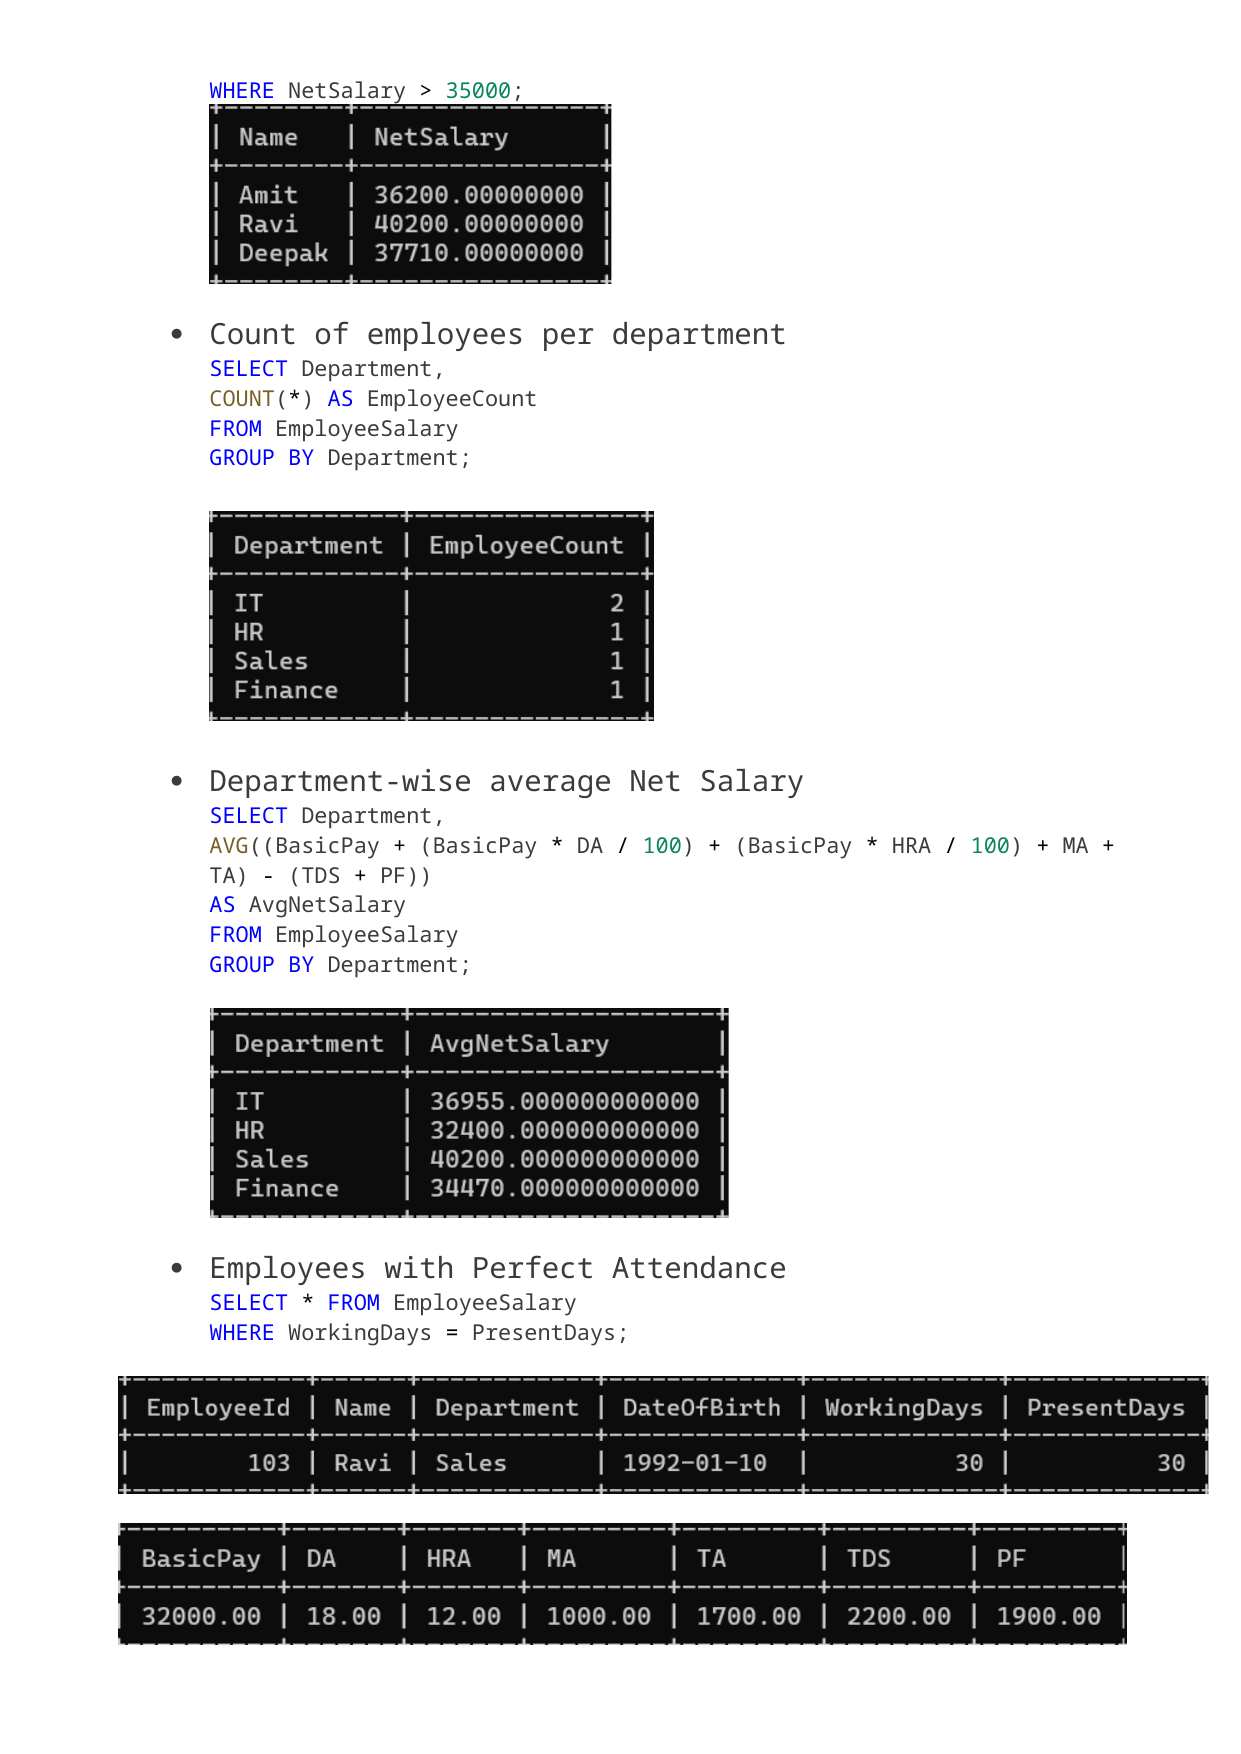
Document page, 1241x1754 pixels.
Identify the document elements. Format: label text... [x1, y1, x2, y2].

picture [210, 1008, 729, 1218]
list COUNT(*) AS EmployeeCount [209, 383, 1137, 413]
list FROM EmployeeSalary [209, 919, 1137, 949]
list Department-wise average Net Salary [172, 760, 1137, 800]
list AS AvgNetSalary [209, 889, 1137, 919]
list SELECT * FROM EmployeeSalary [209, 1287, 1137, 1317]
picture [209, 511, 654, 721]
list WHERE NetSalary > 35000; [209, 75, 1137, 105]
list SELECT Department, [209, 800, 1137, 830]
list Employees with Perfect Attendance [172, 1247, 1137, 1287]
list WHERE WorkingDays = PresentDays; [209, 1317, 1137, 1346]
list GROUP BY Department; [209, 949, 1137, 979]
list GROUP BY Department; [209, 442, 1137, 472]
list FROM EmployeeSalary [209, 413, 1137, 442]
picture [209, 104, 612, 284]
picture [118, 1376, 1209, 1494]
picture [118, 1523, 1127, 1645]
list AVG((BasicPay + (BasicPay * DA / 100) + (BasicPay * HRA / 100) + MA + TA) - (TDS + PF)) [209, 830, 1137, 889]
list Count of employees per department [172, 313, 1137, 353]
list SELECT Department, [209, 353, 1137, 383]
